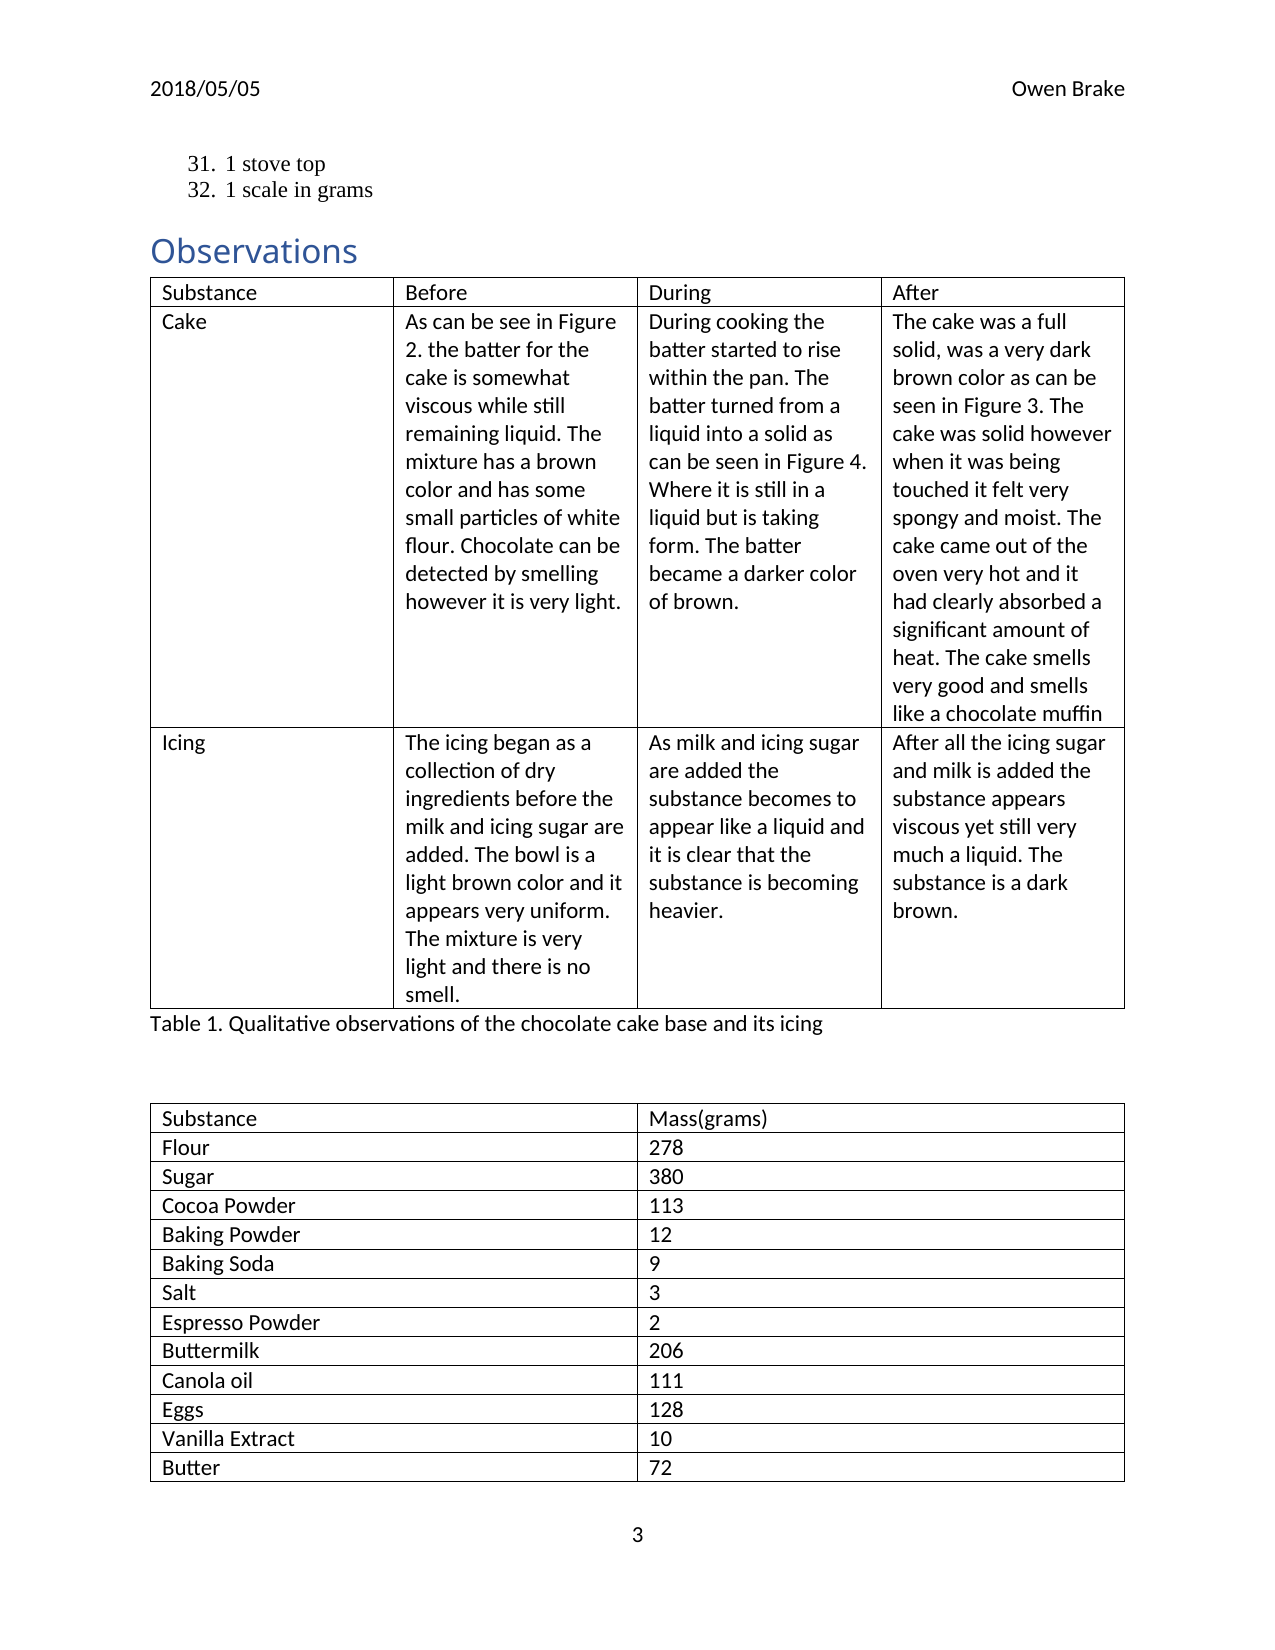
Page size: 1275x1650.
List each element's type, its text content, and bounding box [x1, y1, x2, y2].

table_cell 278 [638, 1133, 1124, 1161]
list 1 scale in grams [187, 176, 1125, 203]
table_cell 128 [638, 1395, 1124, 1423]
table_cell Butter [151, 1453, 637, 1481]
table_cell During cooking the batter started to rise within the pan. The batter turned from a liquid into a solid as can be seen in Figure 4. Where it is still in a liquid but is taking form. The batter became a darker color of brown. [638, 307, 881, 727]
table_cell Canola oil [151, 1366, 637, 1394]
table_cell Flour [151, 1133, 637, 1161]
table_cell As milk and icing sugar are added the substance becomes to appear like a liquid and it is clear that the substance is becoming heavier. [638, 728, 881, 1008]
table_cell Baking Powder [151, 1220, 637, 1248]
table_cell 206 [638, 1337, 1124, 1365]
table_cell 9 [638, 1250, 1124, 1277]
table_cell Eggs [151, 1395, 637, 1423]
table_cell The cake was a full solid, was a very dark brown color as can be seen in Figure 3. The cake was solid however when it was being touched it felt very spongy and moist. The cake came out of the oven very hot and it had clearly absorbed a significant amount of heat. The cake smells very good and smells like a chocolate muffin [882, 307, 1124, 727]
list 1 stove top [187, 150, 1125, 176]
table_cell Vanilla Extract [151, 1424, 637, 1452]
table_cell 380 [638, 1162, 1124, 1190]
table_cell Icing [151, 728, 393, 1008]
table_header Substance [151, 278, 393, 306]
table_cell Sugar [151, 1162, 637, 1190]
table_cell 3 [638, 1279, 1124, 1307]
table_cell Buttermilk [151, 1337, 637, 1365]
table_cell 113 [638, 1191, 1124, 1219]
table_cell 111 [638, 1366, 1124, 1394]
table_cell Cocoa Powder [151, 1191, 637, 1219]
table_cell As can be see in Figure 2. the batter for the cake is somewhat viscous while still remaining liquid. The mixture has a brown color and has some small particles of white flour. Chocolate can be detected by smelling however it is very light. [394, 307, 637, 727]
table_cell Cake [151, 307, 393, 727]
table_header Mass(grams) [638, 1104, 1124, 1132]
table_header During [638, 278, 881, 306]
table_cell The icing began as a collection of dry ingredients before the milk and icing sugar are added. The bowl is a light brown color and it appears very uniform. The mixture is very light and there is no smell. [394, 728, 637, 1008]
table_cell Baking Soda [151, 1250, 637, 1277]
subtitle Observations [150, 228, 1125, 273]
table_header Substance [151, 1104, 637, 1132]
table_cell 2 [638, 1308, 1124, 1336]
table_header Before [394, 278, 637, 306]
table_cell 72 [638, 1453, 1124, 1481]
table_cell 12 [638, 1220, 1124, 1248]
table_cell Salt [151, 1279, 637, 1307]
text Table 1. Qualitative observations of the chocolate cake base and its icing [150, 1009, 1125, 1037]
table_cell After all the icing sugar and milk is added the substance appears viscous yet still very much a liquid. The substance is a dark brown. [882, 728, 1124, 1008]
table_header After [882, 278, 1124, 306]
table_cell Espresso Powder [151, 1308, 637, 1336]
table_cell 10 [638, 1424, 1124, 1452]
